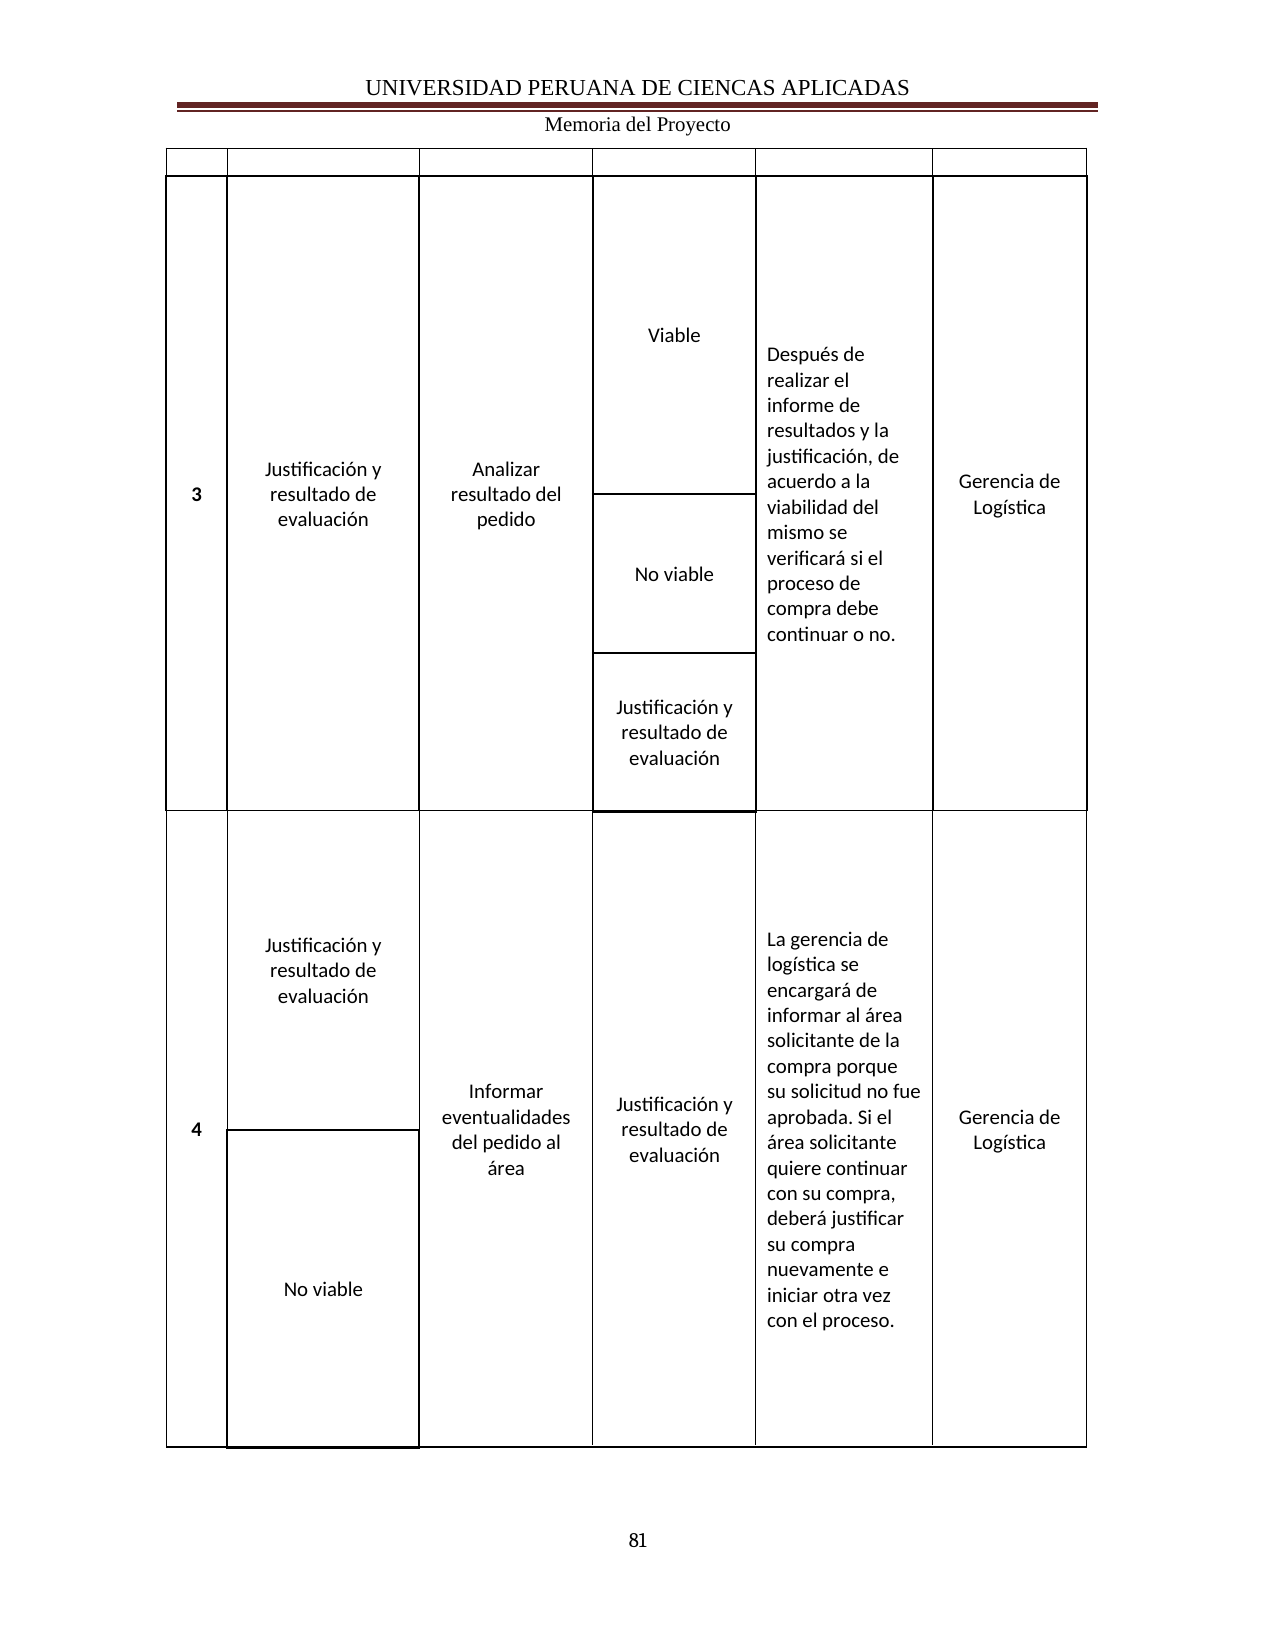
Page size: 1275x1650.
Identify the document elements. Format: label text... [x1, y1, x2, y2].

table_cell No viable [228, 1131, 418, 1446]
table_cell Gerencia de Logística [934, 177, 1086, 810]
table_cell La gerencia de logística se encargará de informar al área solicitante de la compra porque su solicitud no fue aprobada. Si el área solicitante quiere continuar con su compra, deberá justificar su compra nuevamente e iniciar otra vez con el proceso. [756, 811, 933, 1446]
table_cell 4 [167, 811, 227, 1446]
table_cell No viable [594, 495, 755, 652]
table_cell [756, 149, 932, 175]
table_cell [593, 149, 755, 175]
table_cell Justificación y resultado de evaluación [593, 813, 756, 1446]
table_cell Viable [594, 177, 755, 493]
table_cell Después de realizar el informe de resultados y la justificación, de acuerdo a la viabilidad del mismo se verificará si el proceso de compra debe continuar o no. [757, 177, 932, 810]
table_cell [933, 149, 1086, 175]
table_cell Informar eventualidades del pedido al área [420, 811, 593, 1446]
table_cell Analizar resultado del pedido [420, 177, 592, 810]
table_cell Justificación y resultado de evaluación [594, 654, 755, 810]
table_cell 2 [167, 149, 227, 175]
table_cell 3 [167, 177, 226, 810]
table_cell Gerencia de Logística [933, 811, 1086, 1446]
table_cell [228, 149, 419, 175]
table_cell Justificación y resultado de evaluación [228, 811, 419, 1128]
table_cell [420, 149, 592, 175]
table_cell Justificación y resultado de evaluación [228, 177, 418, 810]
